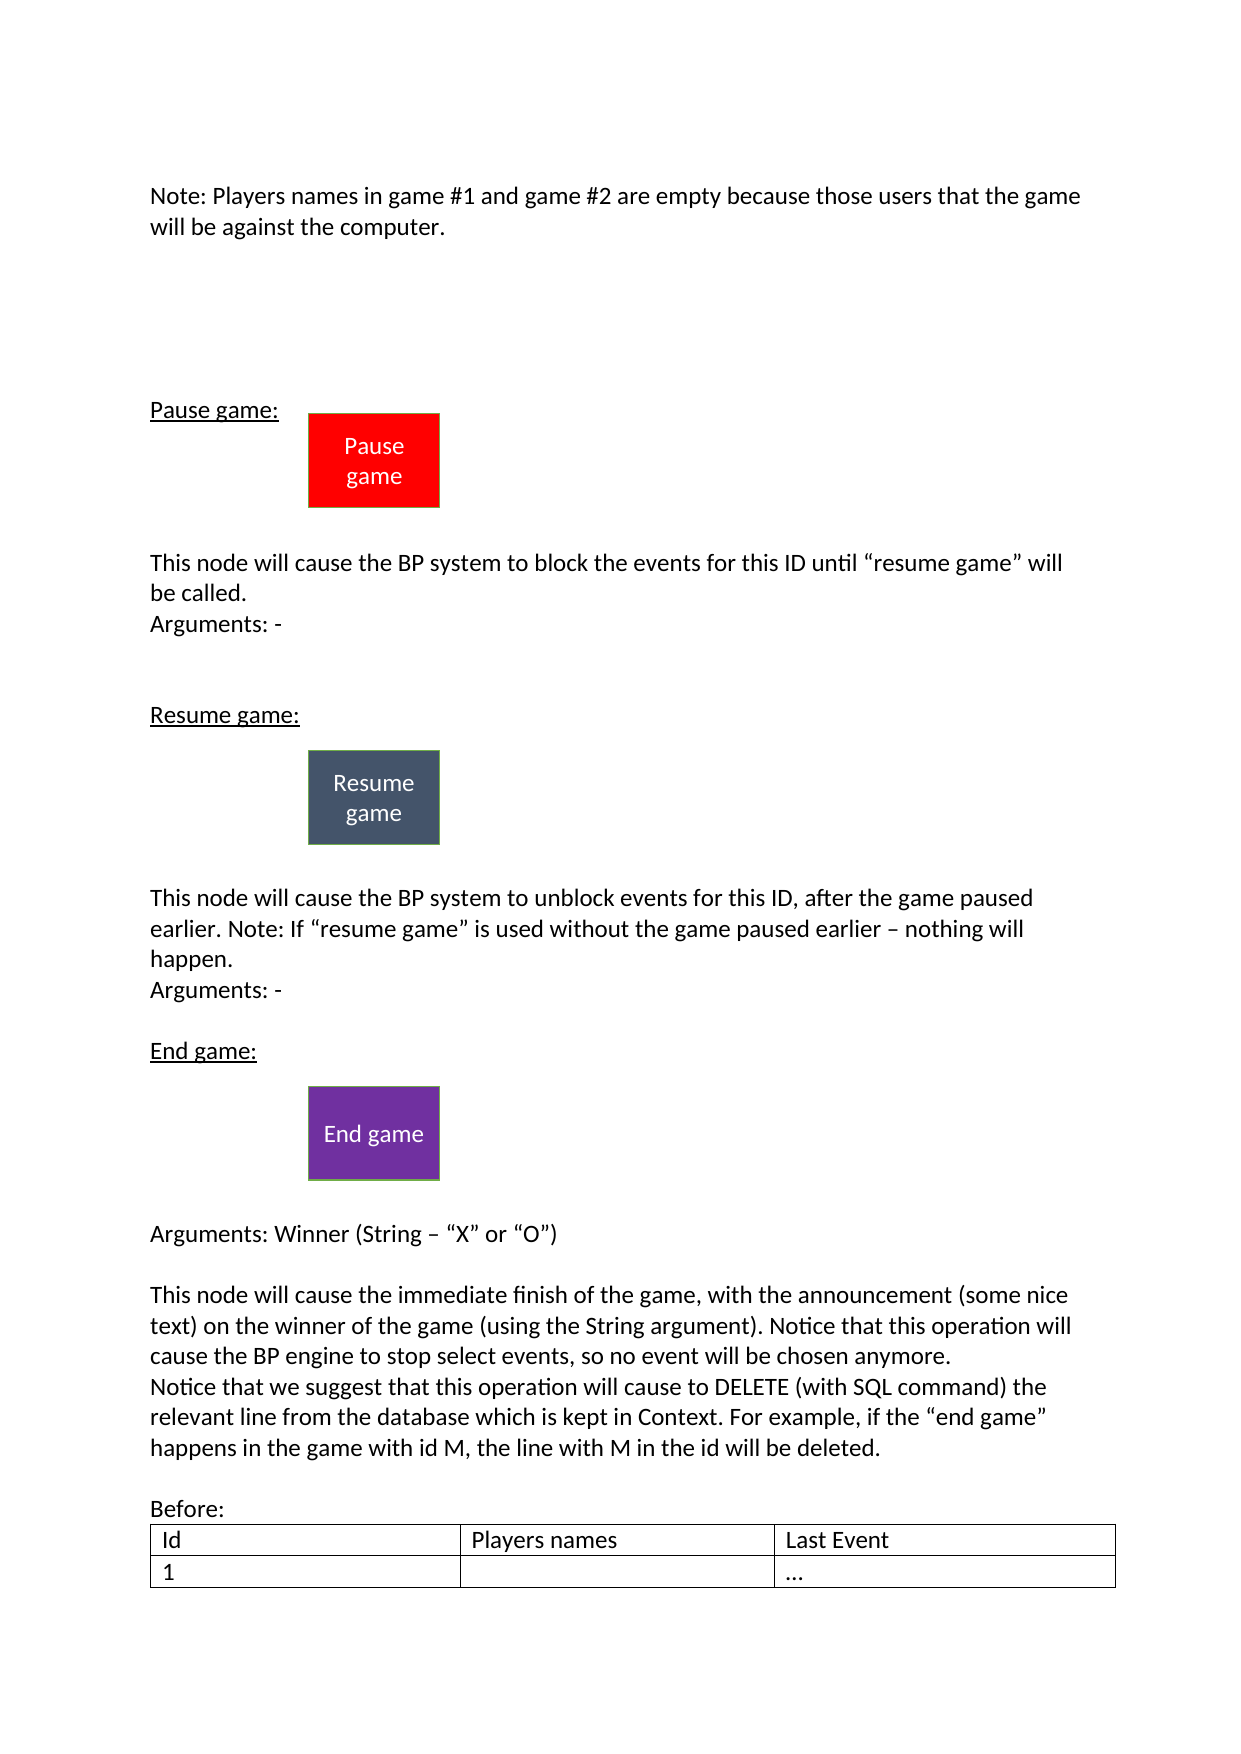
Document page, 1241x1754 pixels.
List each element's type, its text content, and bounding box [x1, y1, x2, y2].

text Arguments: Winner (String – “X” or “O”) [150, 1218, 1090, 1249]
text Pause game: [150, 394, 1090, 425]
table_header Players names [461, 1525, 774, 1555]
text Before: [150, 1493, 1090, 1523]
table_cell … [775, 1556, 1115, 1587]
text End game: [150, 1035, 1090, 1066]
text Note: Players names in game #1 and game #2 are empty because those users that the game will be against the computer. [150, 181, 1090, 242]
text Notice that we suggest that this operation will cause to DELETE (with SQL command) the relevant line from the database which is kept in Context. For example, if the “end game” happens in the game with id M, the line with M in the id will be deleted. [150, 1371, 1090, 1462]
text Resume game: [150, 699, 1090, 730]
text This node will cause the immediate finish of the game, with the announcement (some nice text) on the winner of the game (using the String argument). Notice that this operation will cause the BP engine to stop select events, so no event will be chosen anymore. [150, 1279, 1090, 1371]
table_header Id [151, 1525, 460, 1555]
table_cell 1 [151, 1556, 460, 1587]
text This node will cause the BP system to block the events for this ID until “resume game” will be called. [150, 547, 1090, 608]
table_header Last Event [775, 1525, 1115, 1555]
text Arguments: - [150, 974, 1090, 1004]
text Arguments: - [150, 608, 1090, 638]
text This node will cause the BP system to unblock events for this ID, after the game paused earlier. Note: If “resume game” is used without the game paused earlier – nothing will happen. [150, 882, 1090, 974]
table_cell [461, 1556, 774, 1587]
